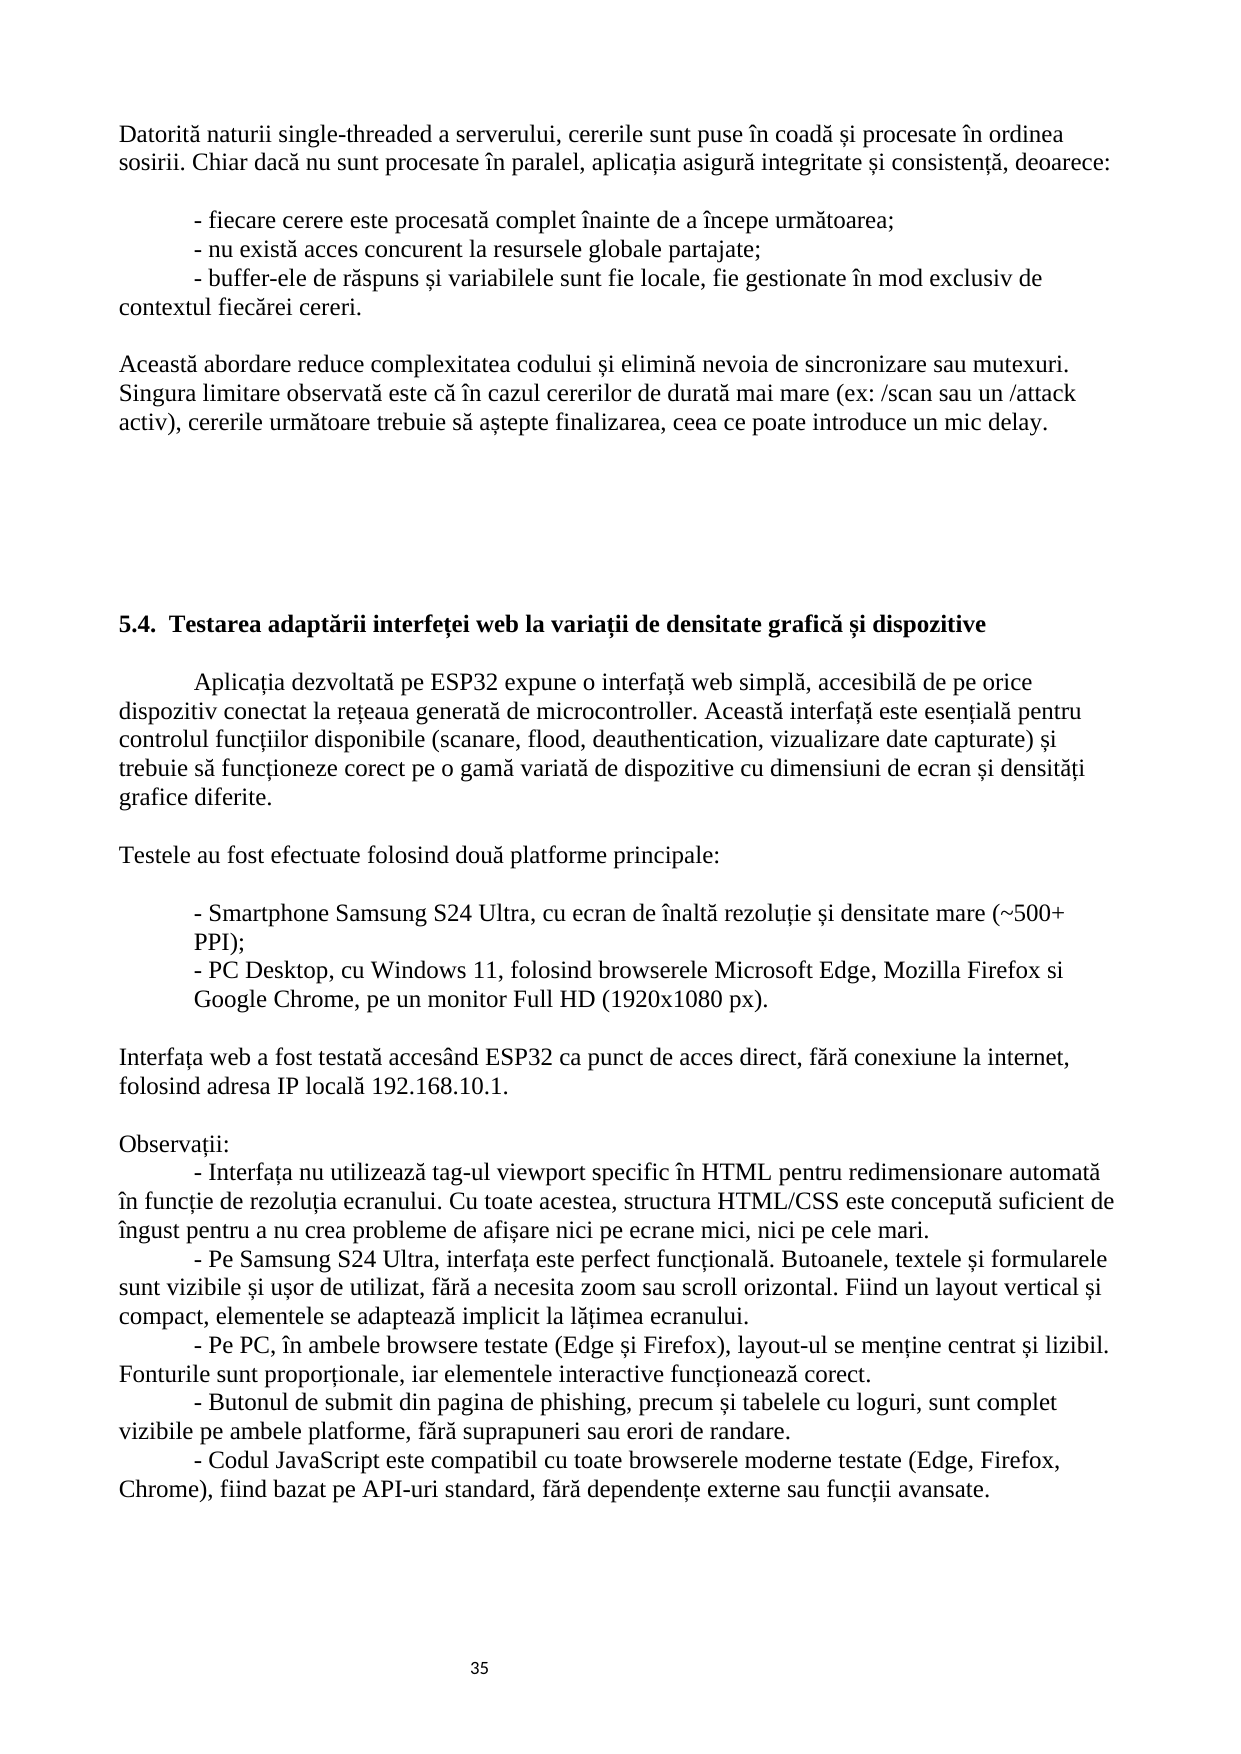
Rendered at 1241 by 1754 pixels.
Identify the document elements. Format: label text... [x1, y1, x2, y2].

text Această abordare reduce complexitatea codului și elimină nevoia de sincronizare sau mutexuri. Singura limitare observată este că în cazul cererilor de durată mai mare (ex: /scan sau un /attack activ), cererile următoare trebuie să aștepte finalizarea, ceea ce poate introduce un mic delay. [118, 349, 1122, 436]
text Testele au fost efectuate folosind două platforme principale: [118, 840, 1122, 869]
text - Smartphone Samsung S24 Ultra, cu ecran de înaltă rezoluție și densitate mare (~500+ PPI); - PC Desktop, cu Windows 11, folosind browserele Microsoft Edge, Mozilla Firefox si Google Chrome, pe un monitor Full HD (1920x1080 px). [193, 898, 1122, 1013]
text Observații: - Interfața nu utilizează tag-ul viewport specific în HTML pentru redimensionare automată în funcție de rezoluția ecranului. Cu toate acestea, structura HTML/CSS este concepută suficient de îngust pentru a nu crea probleme de afișare nici pe ecrane mici, nici pe cele mari. - Pe Samsung S24 Ultra, interfața este perfect funcțională. Butoanele, textele și formularele sunt vizibile și ușor de utilizat, fără a necesita zoom sau scroll orizontal. Fiind un layout vertical și compact, elementele se adaptează implicit la lățimea ecranului. - Pe PC, în ambele browsere testate (Edge și Firefox), layout-ul se menține centrat și lizibil. Fonturile sunt proporționale, iar elementele interactive funcționează corect. - Butonul de submit din pagina de phishing, precum și tabelele cu loguri, sunt complet vizibile pe ambele platforme, fără suprapuneri sau erori de randare. - Codul JavaScript este compatibil cu toate browserele moderne testate (Edge, Firefox, Chrome), fiind bazat pe API-uri standard, fără dependențe externe sau funcții avansate. [118, 1129, 1122, 1502]
subtitle 5.4. Testarea adaptării interfeței web la variații de densitate grafică și dispozitive [118, 609, 1122, 638]
text Interfața web a fost testată accesând ESP32 ca punct de acces direct, fără conexiune la internet, folosind adresa IP locală 192.168.10.1. [118, 1042, 1122, 1099]
text - fiecare cerere este procesată complet înainte de a începe următoarea; - nu există acces concurent la resursele globale partajate; - buffer-ele de răspuns și variabilele sunt fie locale, fie gestionate în mod exclusiv de contextul fiecărei cereri. [118, 205, 1122, 320]
text Aplicația dezvoltată pe ESP32 expune o interfață web simplă, accesibilă de pe orice dispozitiv conectat la rețeaua generată de microcontroller. Această interfață este esențială pentru controlul funcțiilor disponibile (scanare, flood, deauthentication, vizualizare date capturate) și trebuie să funcționeze corect pe o gamă variată de dispozitive cu dimensiuni de ecran și densități grafice diferite. [118, 667, 1122, 811]
text Datorită naturii single-threaded a serverului, cererile sunt puse în coadă și procesate în ordinea sosirii. Chiar dacă nu sunt procesate în paralel, aplicația asigură integritate și consistență, deoarece: [118, 119, 1122, 176]
